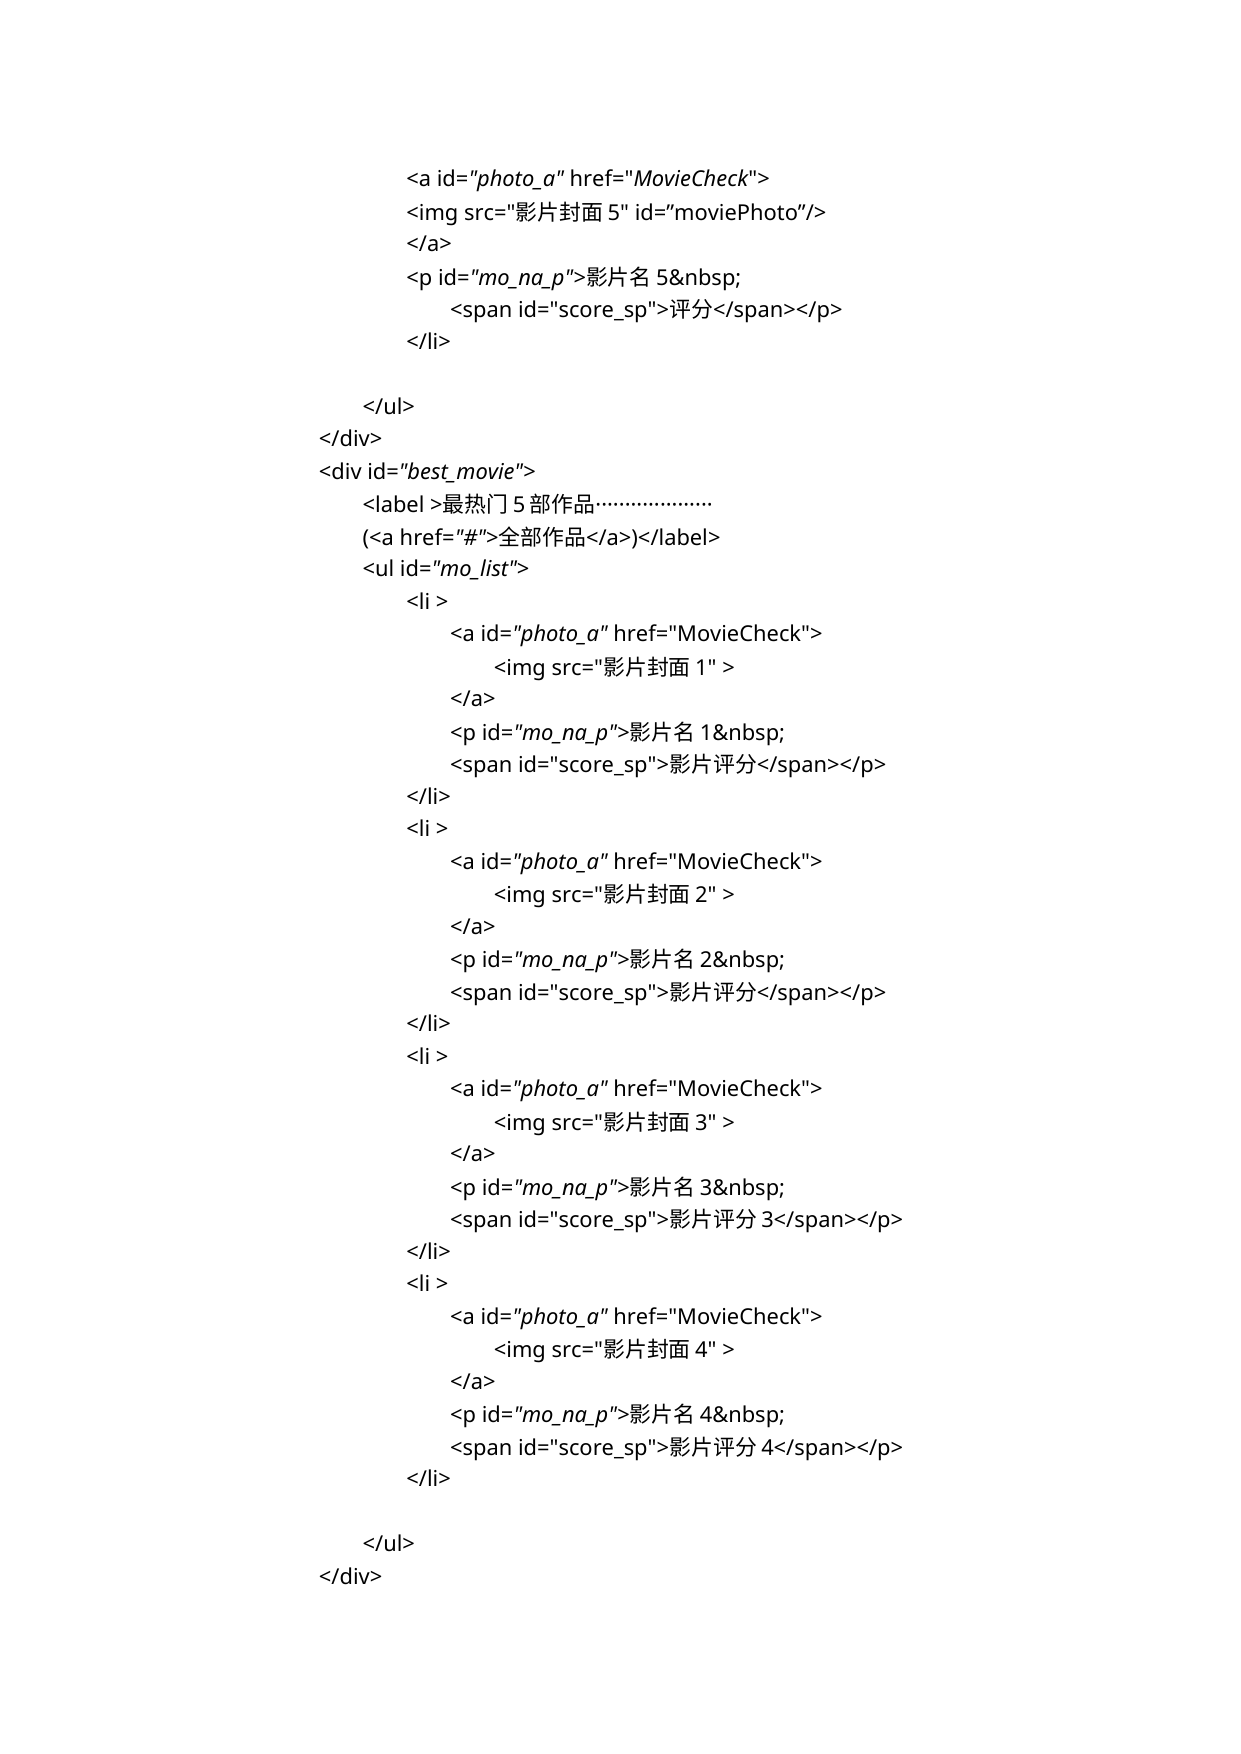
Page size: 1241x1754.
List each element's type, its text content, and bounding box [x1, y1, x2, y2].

text <img src="影片封面1" > [187, 649, 1053, 682]
text </a> [187, 1364, 1053, 1397]
text </li> [187, 1462, 1053, 1494]
text <p id="mo_na_p">影片名5&nbsp; [187, 259, 1053, 292]
text <p id="mo_na_p">影片名2&nbsp; [187, 942, 1053, 974]
text </a> [187, 227, 1053, 259]
text </ul> [187, 1527, 1053, 1559]
text </a> [187, 909, 1053, 942]
text <li > [187, 584, 1053, 617]
text <a id="photo_a" href="MovieCheck"> [187, 844, 1053, 877]
text <li > [187, 812, 1053, 844]
text (<a href="#">全部作品</a>)</label> [319, 519, 1053, 552]
text </div> [187, 1559, 1053, 1592]
text <span id="score_sp">影片评分4</span></p> [406, 1429, 1053, 1462]
text <a id="photo_a" href="MovieCheck"> [187, 617, 1053, 649]
text <label >最热门5部作品···················· [187, 487, 1053, 519]
text <img src="影片封面4" > [187, 1332, 1053, 1364]
text <p id="mo_na_p">影片名4&nbsp; [187, 1397, 1053, 1429]
text <a id="photo_a" href="MovieCheck"> [187, 1072, 1053, 1104]
text </li> [187, 779, 1053, 812]
text <span id="score_sp">评分</span></p> [406, 292, 1053, 324]
text <span id="score_sp">影片评分</span></p> [406, 974, 1053, 1007]
text <p id="mo_na_p">影片名3&nbsp; [187, 1169, 1053, 1202]
text </li> [187, 1234, 1053, 1267]
text <div id="best_movie"> [187, 454, 1053, 487]
text <a id="photo_a" href="MovieCheck"> [362, 162, 1053, 194]
text <li > [187, 1039, 1053, 1072]
text <img src="影片封面3" > [187, 1104, 1053, 1137]
text </a> [187, 1137, 1053, 1169]
text <li > [187, 1267, 1053, 1299]
text <img src="影片封面5" id=”moviePhoto”/> [187, 194, 1053, 227]
text <span id="score_sp">影片评分</span></p> [406, 747, 1053, 779]
text </ul> [187, 389, 1053, 422]
text <ul id="mo_list"> [187, 552, 1053, 584]
text <a id="photo_a" href="MovieCheck"> [187, 1299, 1053, 1332]
text </a> [187, 682, 1053, 714]
text <span id="score_sp">影片评分3</span></p> [406, 1202, 1053, 1234]
text <p id="mo_na_p">影片名1&nbsp; [187, 714, 1053, 747]
text </li> [187, 1007, 1053, 1039]
text </li> [187, 324, 1053, 357]
text </div> [187, 422, 1053, 454]
text <img src="影片封面2" > [187, 877, 1053, 909]
